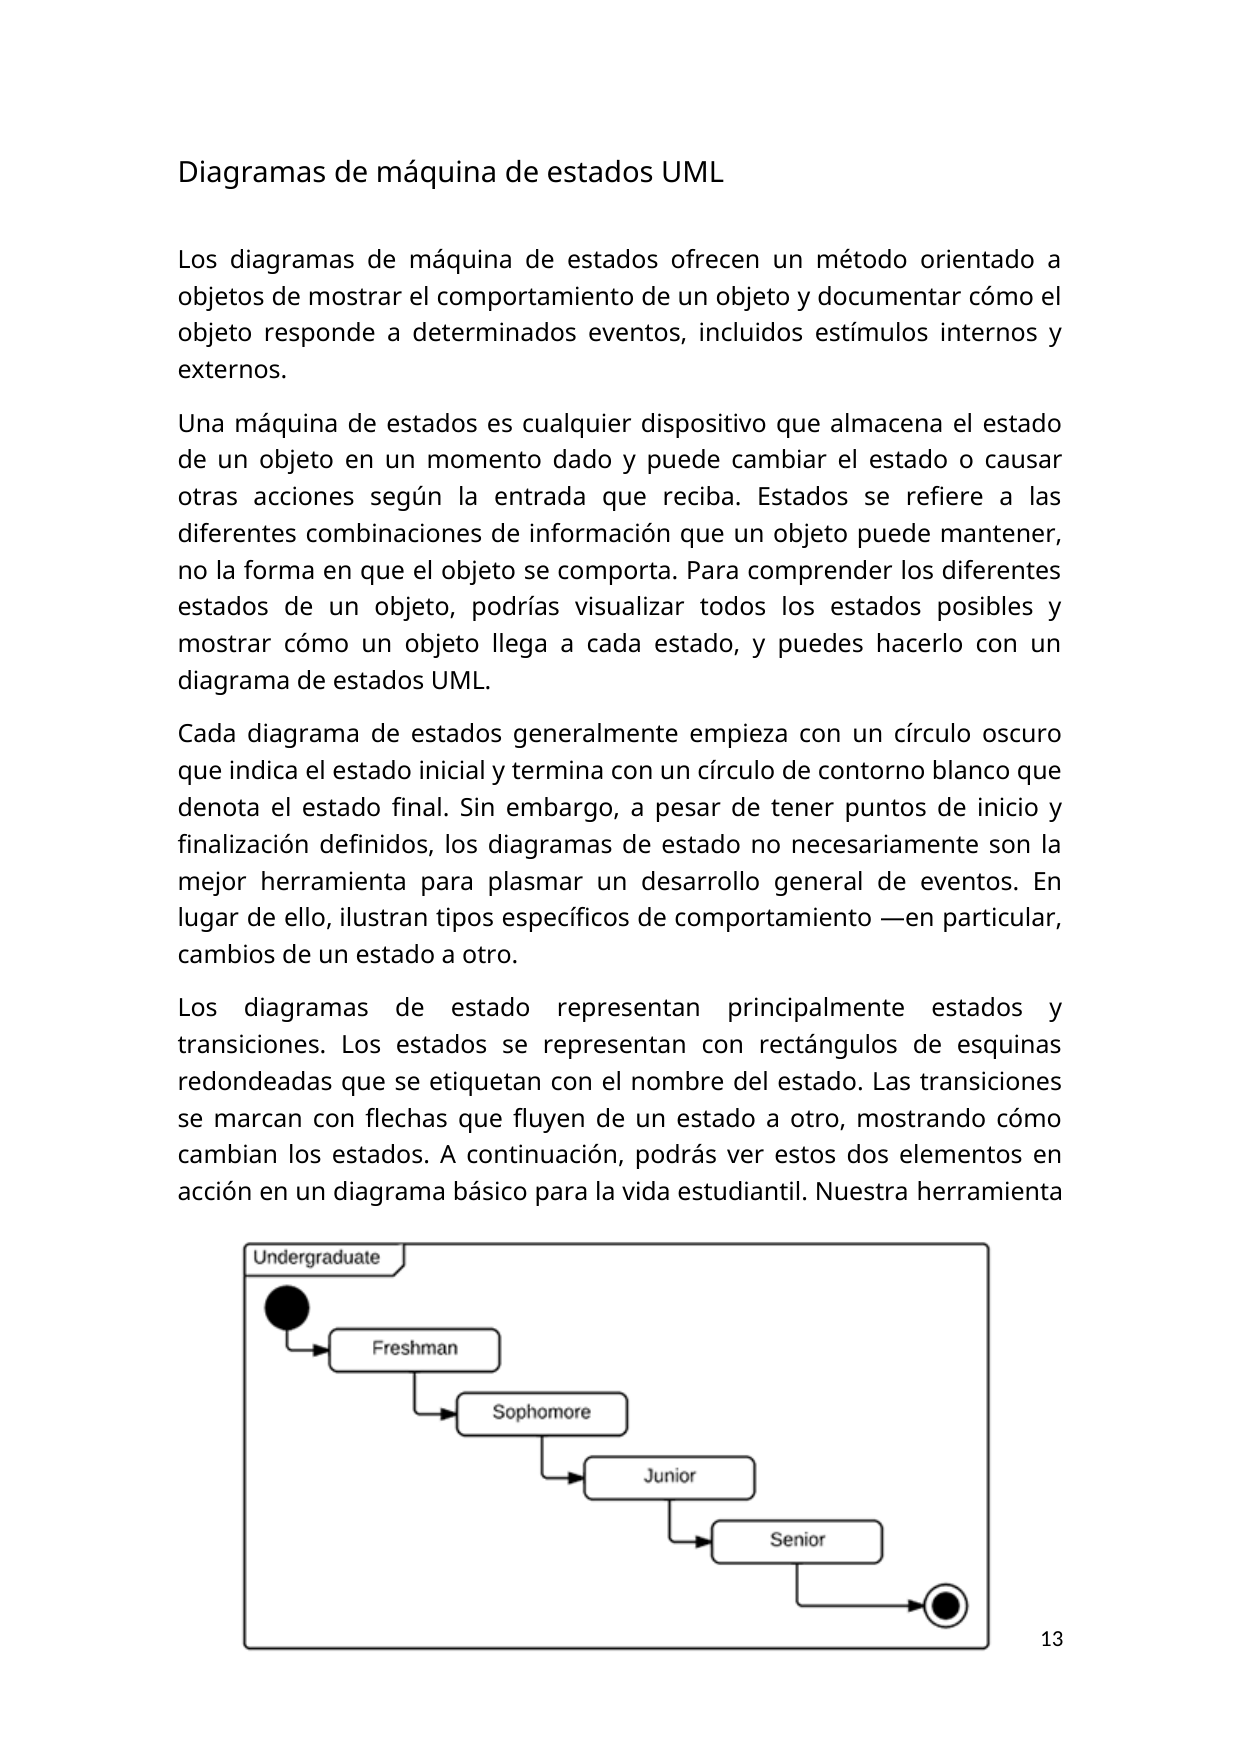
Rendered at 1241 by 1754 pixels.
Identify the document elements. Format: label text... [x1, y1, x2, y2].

text Una máquina de estados es cualquier dispositivo que almacena el estado de un objeto en un momento dado y puede cambiar el estado o causar otras acciones según la entrada que reciba. Estados se refiere a las diferentes combinaciones de información que un objeto puede mantener, no la forma en que el objeto se comporta. Para comprender los diferentes estados de un objeto, podrías visualizar todos los estados posibles y mostrar cómo un objeto llega a cada estado, y puedes hacerlo con un diagrama de estados UML. [177, 405, 1063, 697]
text Cada diagrama de estados generalmente empieza con un círculo oscuro que indica el estado inicial y termina con un círculo de contorno blanco que denota el estado final. Sin embargo, a pesar de tener puntos de inicio y finalización definidos, los diagramas de estado no necesariamente son la mejor herramienta para plasmar un desarrollo general de eventos. En lugar de ello, ilustran tipos específicos de comportamiento —en particular, cambios de un estado a otro. [177, 716, 1063, 971]
subtitle Diagramas de máquina de estados UML [177, 152, 1063, 191]
picture [225, 1230, 1007, 1670]
text Los diagramas de máquina de estados ofrecen un método orientado a objetos de mostrar el comportamiento de un objeto y documentar cómo el objeto responde a determinados eventos, incluidos estímulos internos y externos. [177, 241, 1063, 386]
text Los diagramas de estado representan principalmente estados y transiciones. Los estados se representan con rectángulos de esquinas redondeadas que se etiquetan con el nombre del estado. Las transiciones se marcan con flechas que fluyen de un estado a otro, mostrando cómo cambian los estados. A continuación, podrás ver estos dos elementos en acción en un diagrama básico para la vida estudiantil. Nuestra herramienta de diagramas UML puede ayudarte a diseñar cualquier diagrama personalizado de máquina de estados. [177, 990, 1063, 1208]
